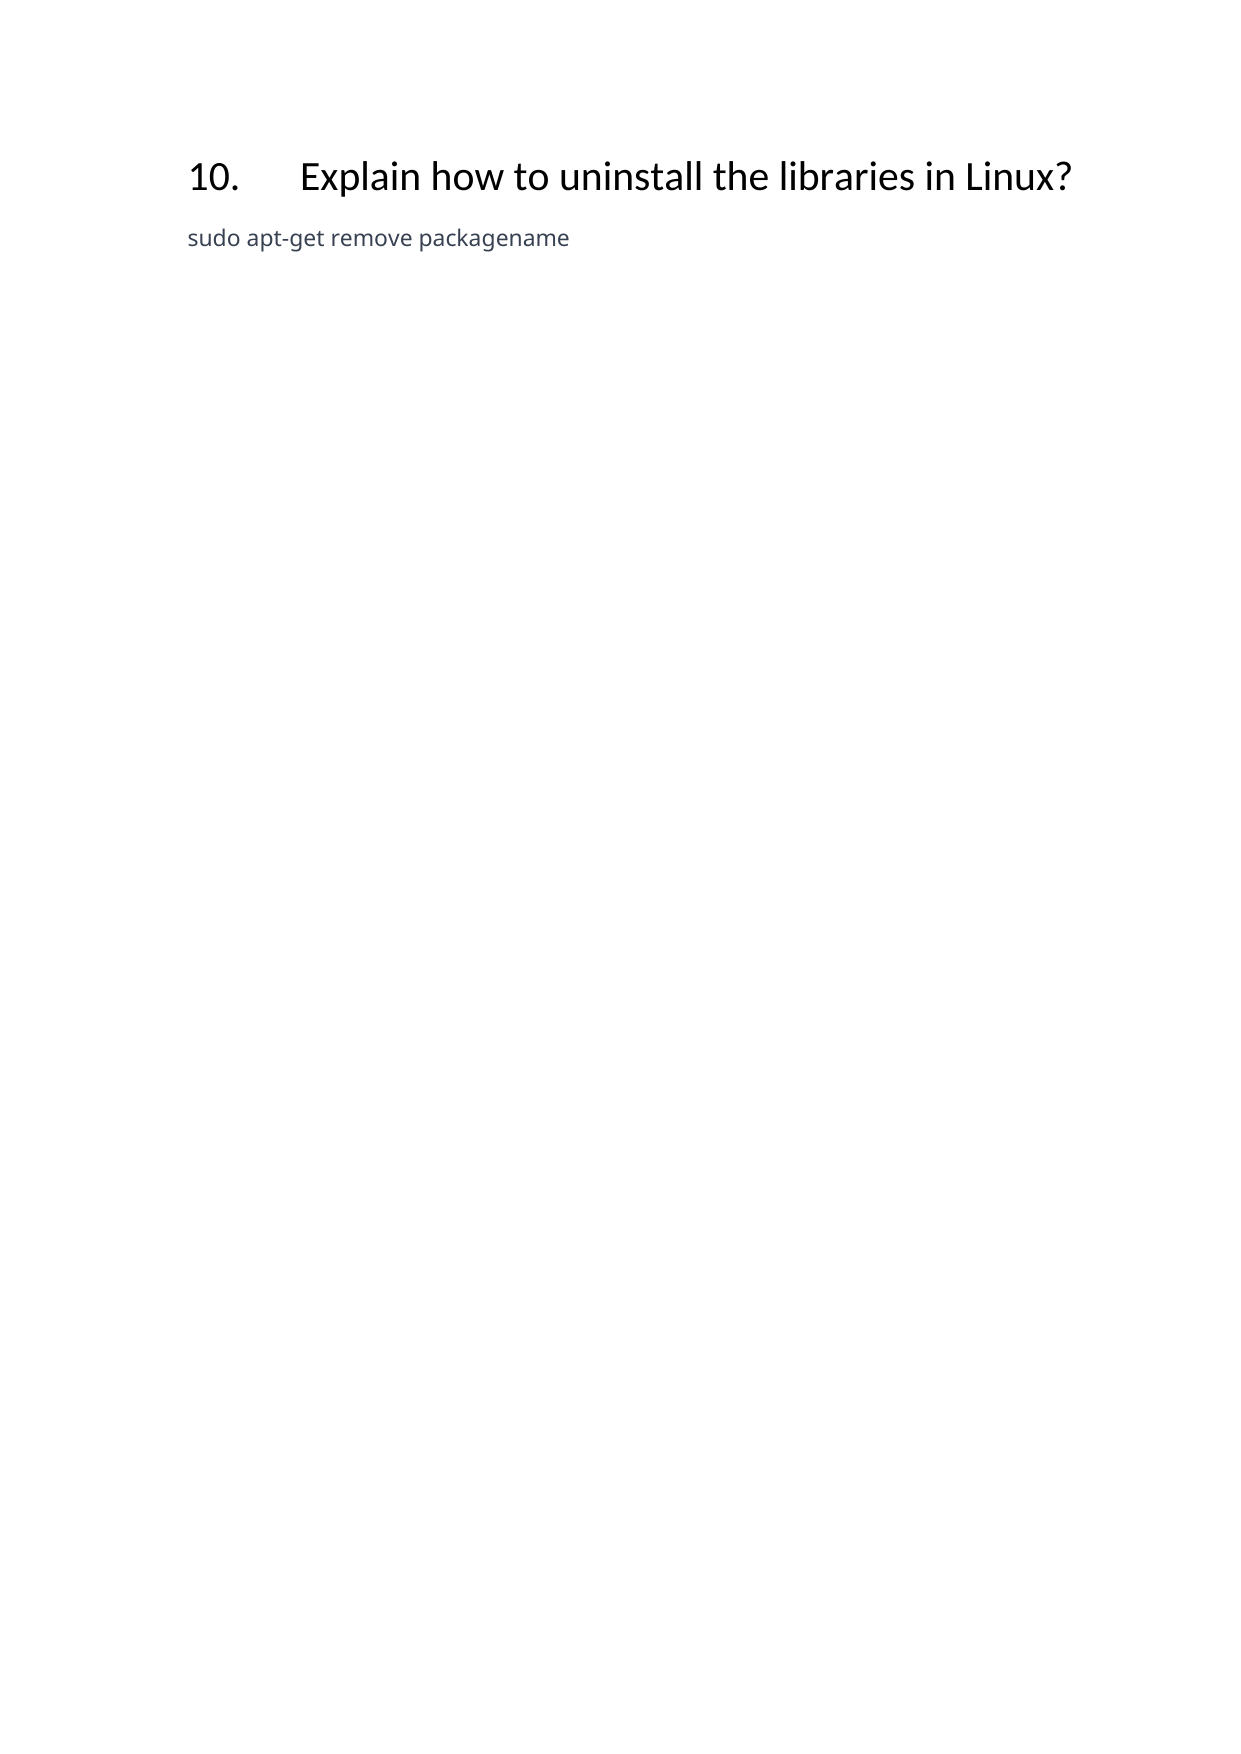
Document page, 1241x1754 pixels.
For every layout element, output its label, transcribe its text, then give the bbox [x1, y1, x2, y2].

list Explain how to uninstall the libraries in Linux? [187, 150, 1090, 201]
text sudo apt-get remove packagename [187, 222, 1090, 253]
